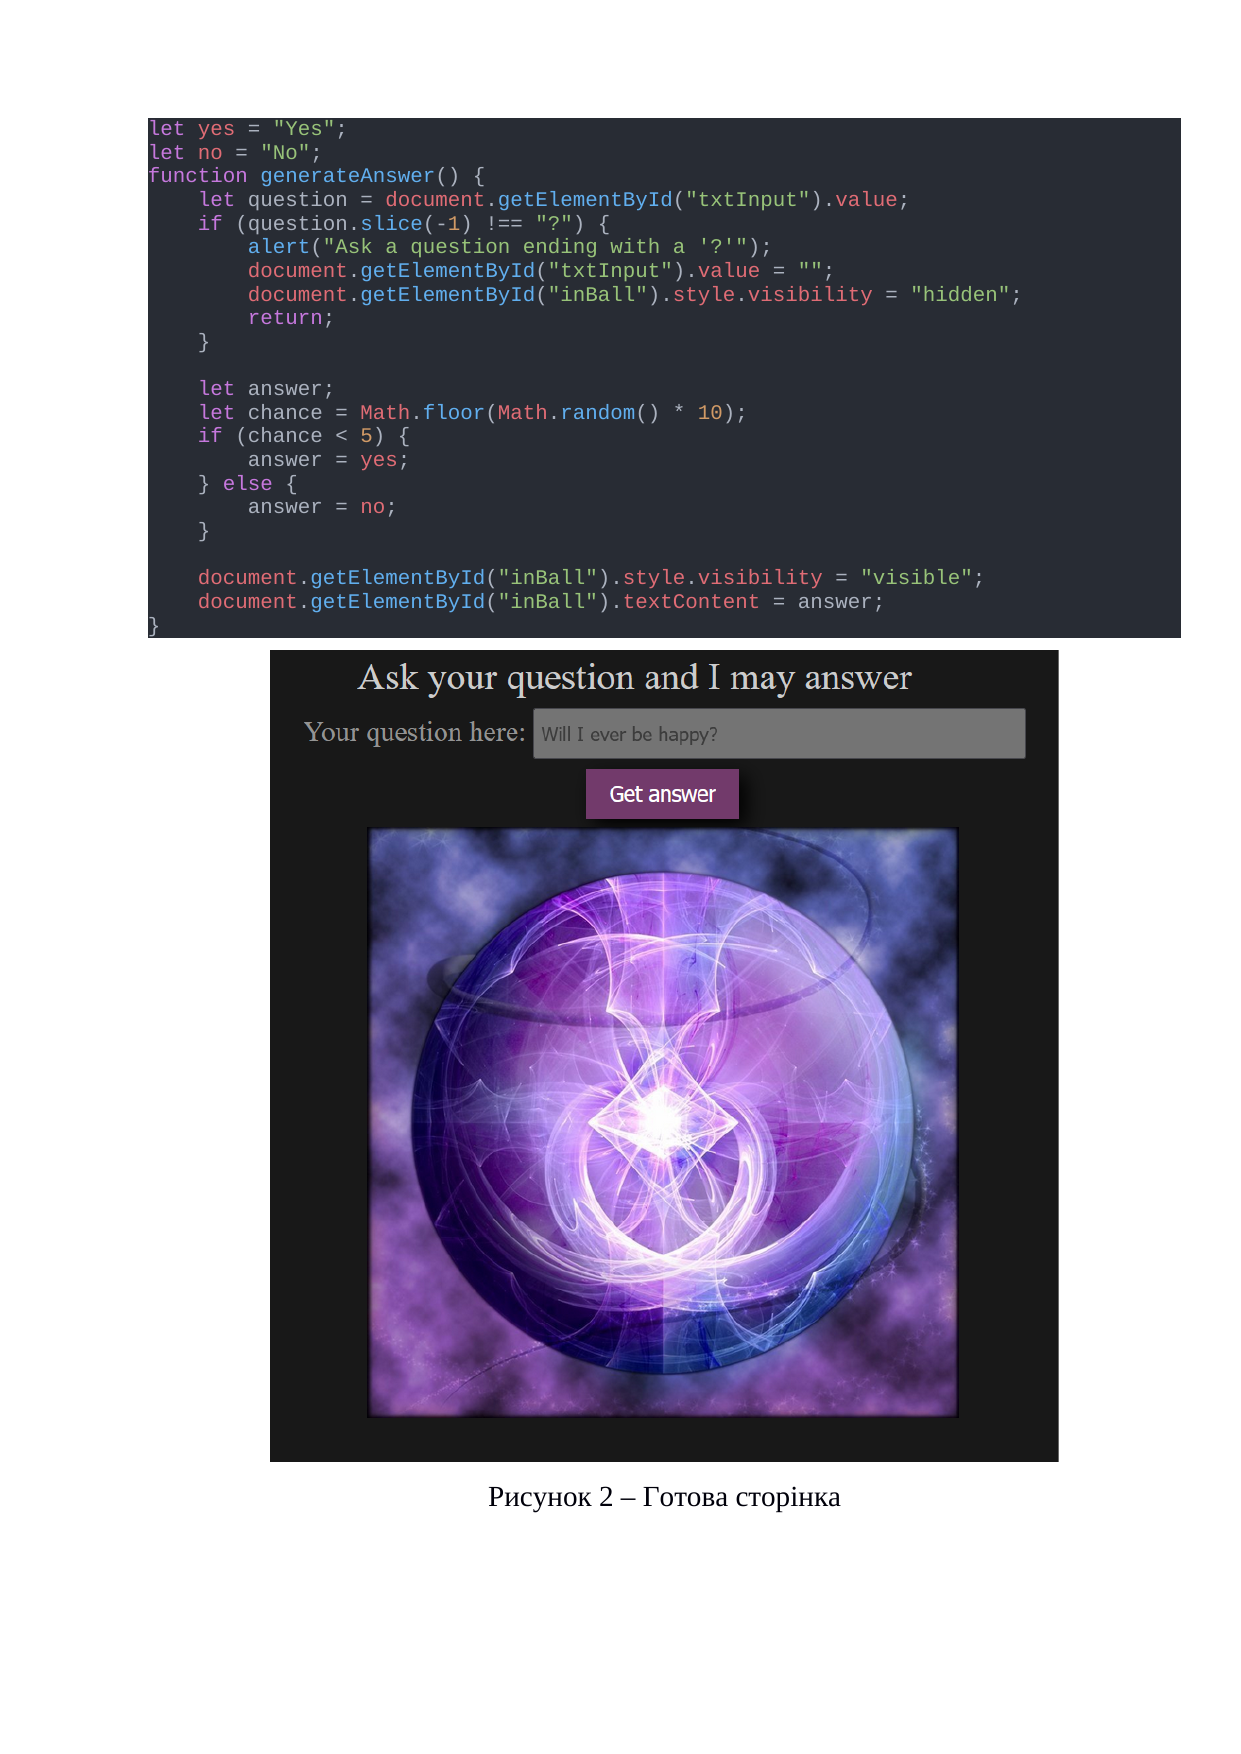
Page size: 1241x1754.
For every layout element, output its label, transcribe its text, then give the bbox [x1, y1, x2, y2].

picture [270, 650, 1059, 1462]
text Рисунок 2 – Готова сторінка [148, 1479, 1181, 1512]
text let yes = "Yes"; let no = "No"; function generateAnswer() { let question = document.getElementById("txtInput").value; if (question.slice(-1) !== "?") { alert("Ask a question ending with a '?'"); document.getElementById("txtInput").value = ""; document.getElementById("inBall").style.visibility = "hidden"; return; } let answer; let chance = Math.floor(Math.random() * 10); if (chance < 5) { answer = yes; } else { answer = no; } document.getElementById("inBall").style.visibility = "visible"; document.getElementById("inBall").textContent = answer; } [148, 118, 1181, 638]
